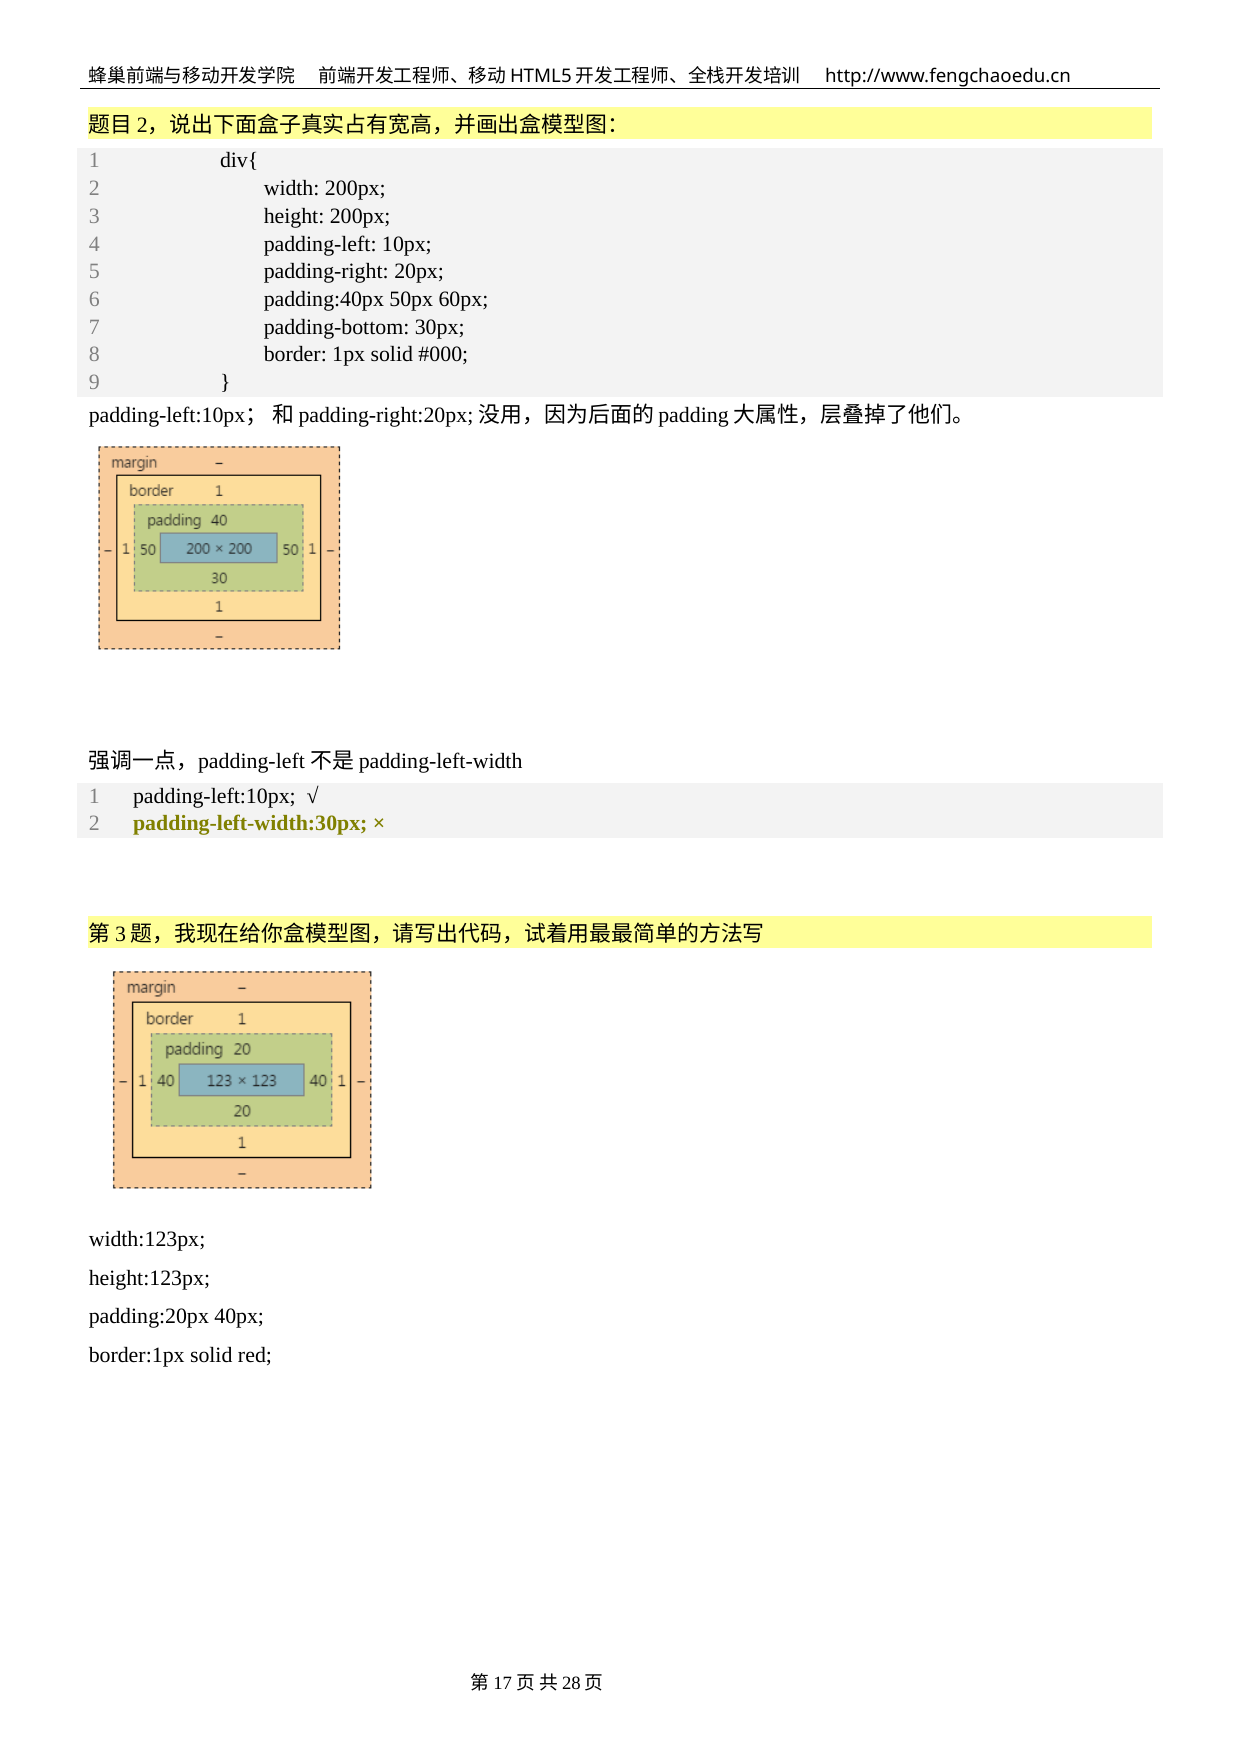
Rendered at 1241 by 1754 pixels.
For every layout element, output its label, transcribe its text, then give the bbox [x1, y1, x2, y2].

text height:123px; [88, 1261, 1152, 1293]
picture [88, 437, 359, 666]
text padding:20px 40px; [88, 1300, 1152, 1332]
picture [88, 955, 403, 1205]
text 第3题，我现在给你盒模型图，请写出代码，试着用最最简单的方法写 [88, 916, 1152, 948]
table_header div{ width: 200px; height: 200px; padding-left: 10px; padding-right: 20px; padding:40px 50px 60px; padding-bottom: 30px; border: 1px solid #000; } [77, 148, 1163, 397]
text border:1px solid red; [88, 1338, 1152, 1371]
text padding-left:10px； 和padding-right:20px; 没用，因为后面的padding大属性，层叠掉了他们。 [88, 397, 1152, 429]
text 题目2，说出下面盒子真实占有宽高，并画出盒模型图： [88, 107, 1152, 139]
table_header padding-left:10px; √ padding-left-width:30px; × [77, 783, 1163, 838]
text 强调一点，padding-left 不是padding-left-width [88, 742, 1152, 775]
text width:123px; [88, 1222, 1152, 1255]
